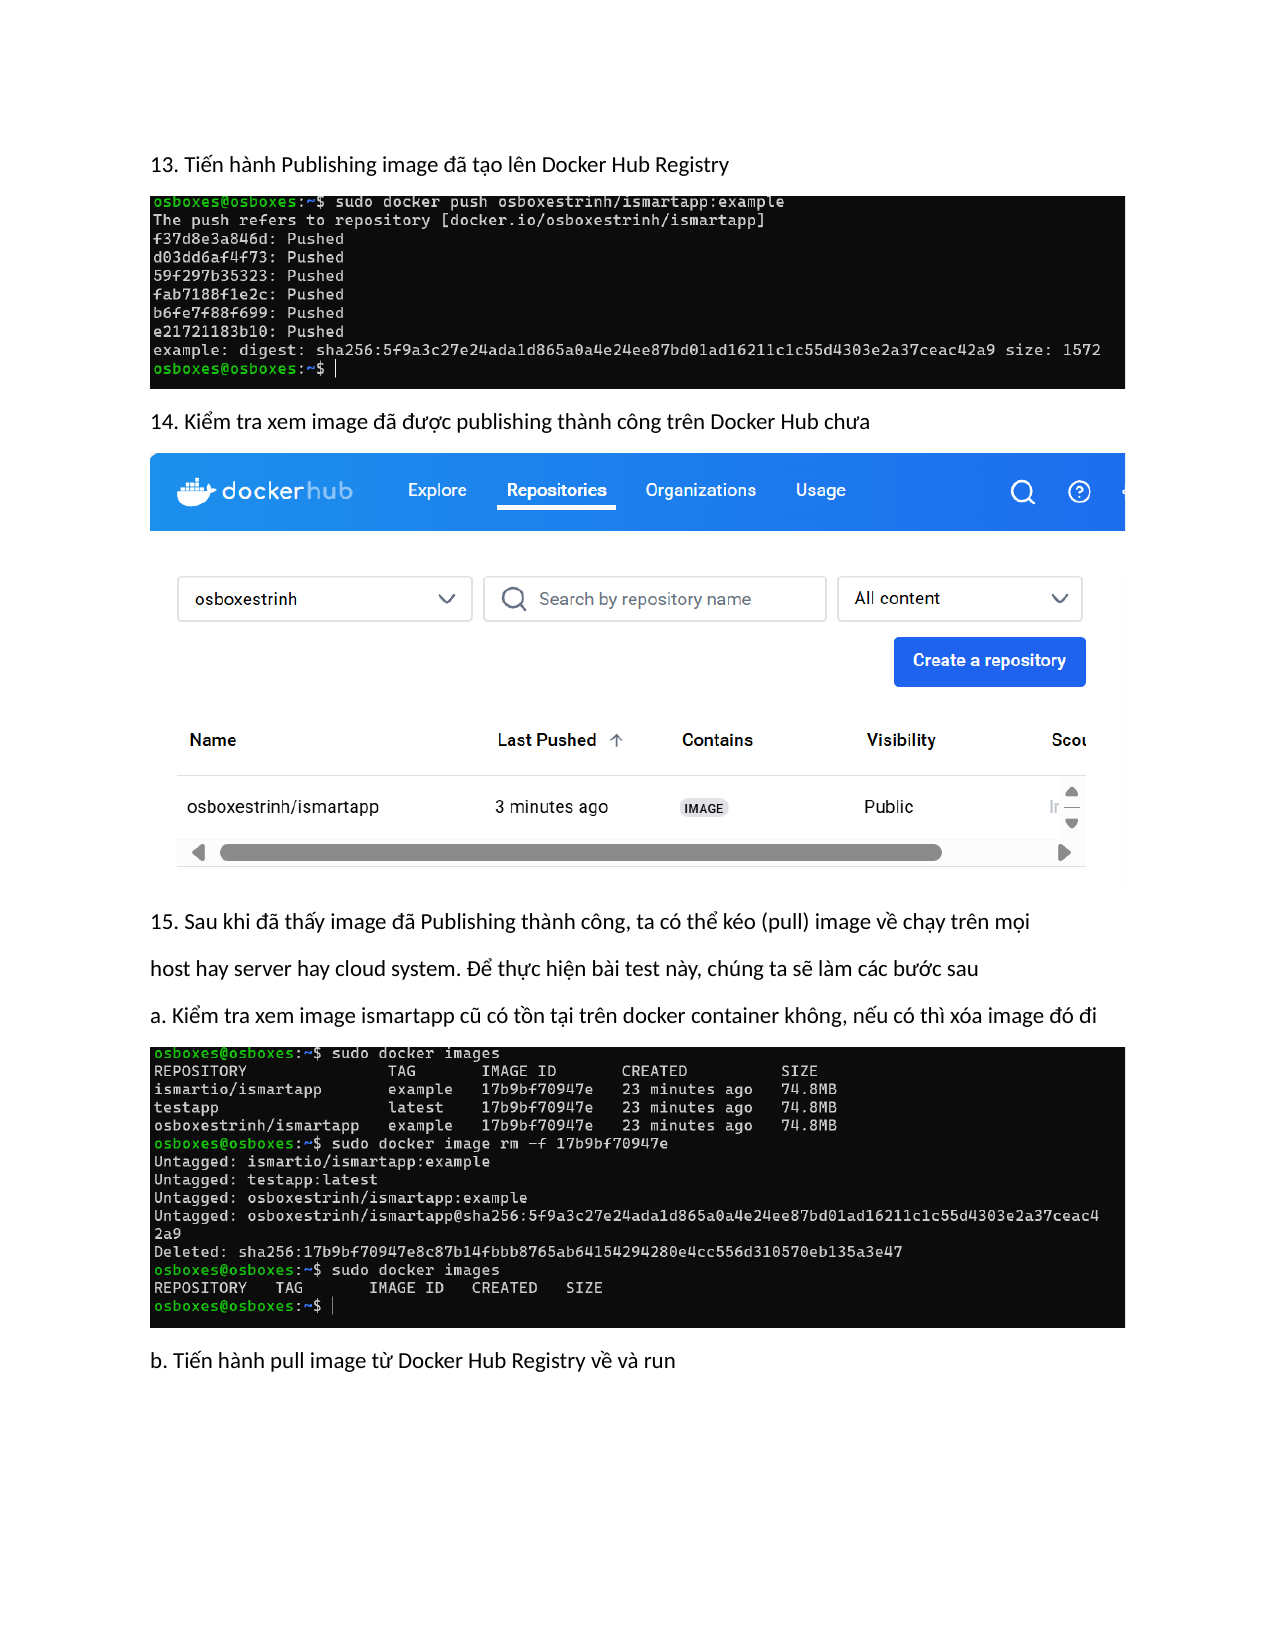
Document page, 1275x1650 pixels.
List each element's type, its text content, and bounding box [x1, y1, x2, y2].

text 13. Tiến hành Publishing image đã tạo lên Docker Hub Registry [150, 150, 1125, 178]
picture [150, 196, 1125, 389]
text a. Kiểm tra xem image ismartapp cũ có tồn tại trên docker container không, nếu có thì xóa image đó đi [150, 1001, 1125, 1029]
picture [150, 453, 1125, 889]
text host hay server hay cloud system. Để thực hiện bài test này, chúng ta sẽ làm các bước sau [150, 954, 1125, 982]
text 15. Sau khi đã thấy image đã Publishing thành công, ta có thể kéo (pull) image về chạy trên mọi [150, 907, 1125, 935]
picture [150, 1047, 1125, 1328]
text 14. Kiểm tra xem image đã được publishing thành công trên Docker Hub chưa [150, 407, 1125, 435]
text b. Tiến hành pull image từ Docker Hub Registry về và run [150, 1346, 1125, 1374]
